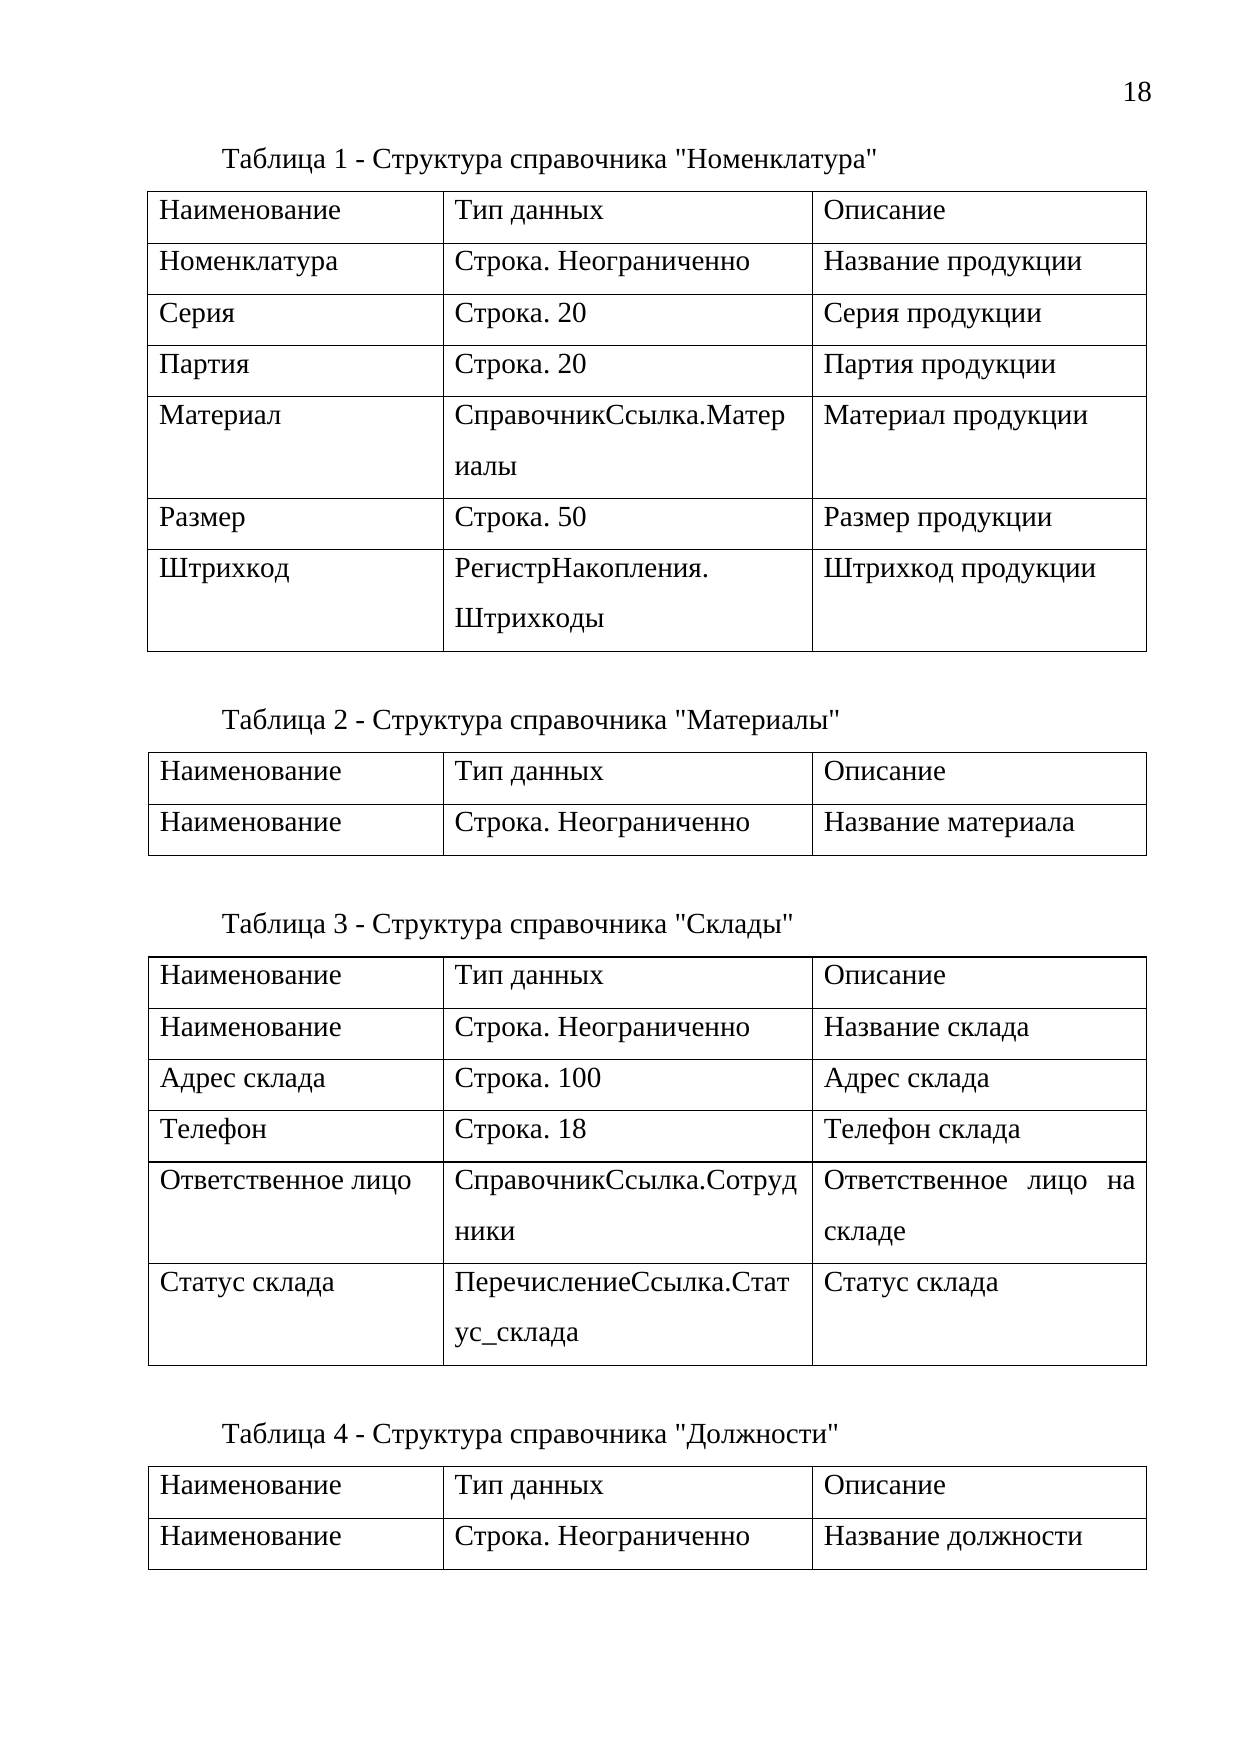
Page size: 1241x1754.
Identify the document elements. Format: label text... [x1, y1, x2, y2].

table_header Описание [813, 192, 1146, 242]
table_cell Статус склада [813, 1264, 1146, 1364]
table_header Описание [813, 753, 1146, 803]
table_cell Штрихкод продукции [813, 550, 1146, 651]
table_cell Строка. 50 [444, 499, 812, 549]
table_cell Строка. 18 [444, 1111, 812, 1161]
table_header Описание [813, 1467, 1146, 1517]
table_cell Телефон [149, 1111, 443, 1161]
table_cell Адрес склада [149, 1060, 443, 1110]
table_cell Телефон склада [813, 1111, 1146, 1161]
table_cell Наименование [149, 805, 443, 855]
table_cell Адрес склада [813, 1060, 1146, 1110]
table_cell Серия [148, 295, 443, 345]
table_header Тип данных [444, 958, 812, 1008]
table_header Описание [813, 958, 1146, 1008]
table_cell Статус склада [149, 1264, 443, 1364]
table_cell Партия [148, 346, 443, 396]
text Таблица 4 - Структура справочника "Должности" [148, 1416, 1152, 1449]
table_cell Название материала [813, 805, 1146, 855]
table_header Наименование [149, 1467, 443, 1517]
table_cell Серия продукции [813, 295, 1146, 345]
table_cell СправочникСсылка.Материалы [444, 397, 812, 498]
table_cell Материал продукции [813, 397, 1146, 498]
table_header Наименование [148, 192, 443, 242]
table_cell Название склада [813, 1009, 1146, 1059]
table_cell Строка. Неограниченно [444, 1519, 812, 1569]
table_cell Материал [148, 397, 443, 498]
text Таблица 3 - Структура справочника "Склады" [148, 906, 1152, 940]
table_cell Строка. Неограниченно [444, 244, 812, 294]
table_header Тип данных [444, 753, 812, 803]
table_cell Номенклатура [148, 244, 443, 294]
table_cell Размер [148, 499, 443, 549]
table_cell Строка. Неограниченно [444, 805, 812, 855]
table_cell Строка. 20 [444, 295, 812, 345]
text Таблица 2 - Структура справочника "Материалы" [148, 702, 1152, 736]
table_header Наименование [149, 753, 443, 803]
table_cell Строка. 100 [444, 1060, 812, 1110]
table_header Наименование [149, 958, 443, 1008]
table_header Тип данных [444, 192, 812, 242]
table_cell Штрихкод [148, 550, 443, 651]
table_cell Строка. Неограниченно [444, 1009, 812, 1059]
table_cell Наименование [149, 1009, 443, 1059]
table_cell Наименование [149, 1519, 443, 1569]
table_cell Партия продукции [813, 346, 1146, 396]
text Таблица 1 - Структура справочника "Номенклатура" [148, 141, 1152, 174]
table_cell Название продукции [813, 244, 1146, 294]
table_cell ПеречислениеСсылка.Статус_склада [444, 1264, 812, 1364]
table_cell Ответственное лицо на складе [813, 1163, 1146, 1263]
table_cell Ответственное лицо [149, 1163, 443, 1263]
table_cell Название должности [813, 1519, 1146, 1569]
table_cell РегистрНакопления. Штрихкоды [444, 550, 812, 651]
table_header Тип данных [444, 1467, 812, 1517]
table_cell СправочникСсылка.Сотрудники [444, 1163, 812, 1263]
table_cell Размер продукции [813, 499, 1146, 549]
table_cell Строка. 20 [444, 346, 812, 396]
